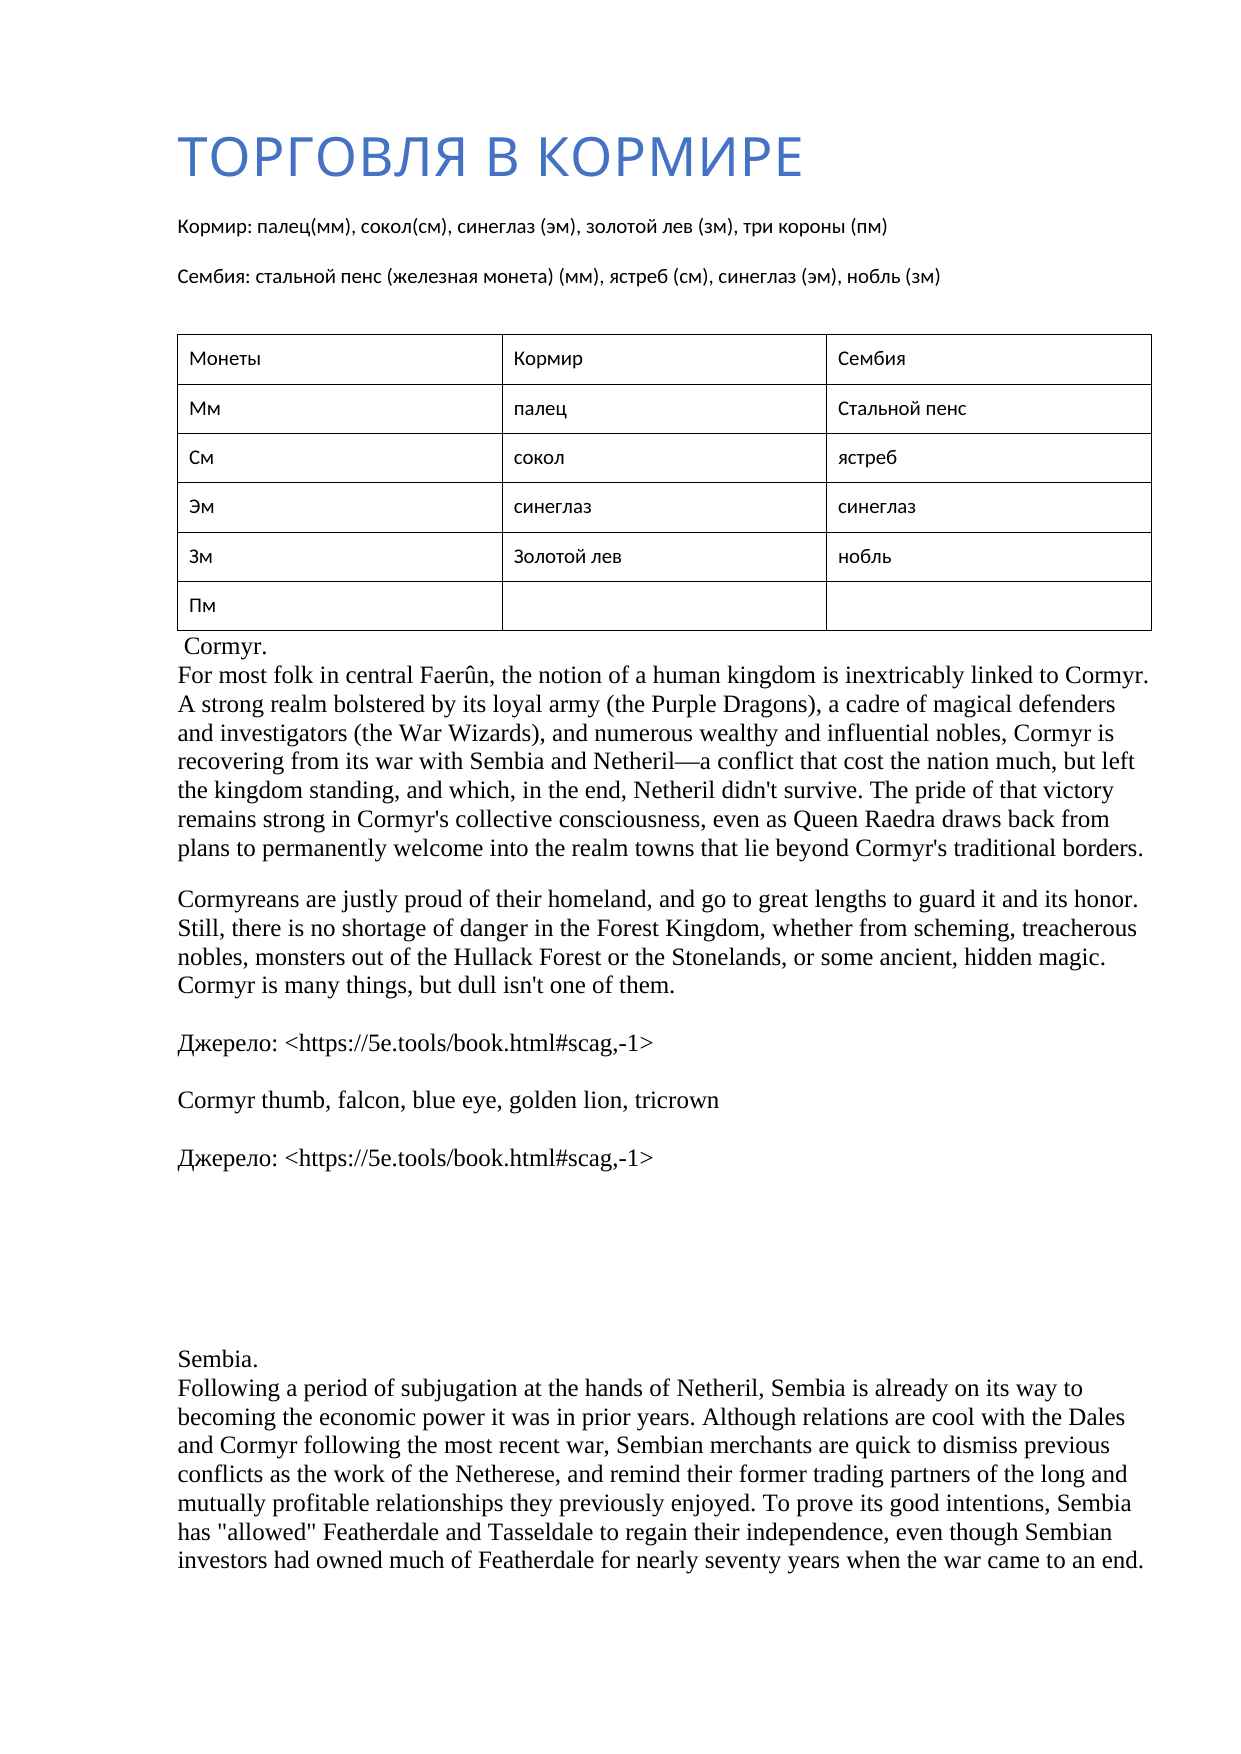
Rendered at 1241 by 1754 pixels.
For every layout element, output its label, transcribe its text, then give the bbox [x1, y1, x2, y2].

text Кормир: палец(мм), сокол(см), синеглаз (эм), золотой лев (зм), три короны (пм) [177, 213, 1152, 239]
table_cell Стальной пенс [827, 385, 1151, 433]
table_header Сембия [827, 335, 1151, 383]
text Сембия: стальной пенс (железная монета) (мм), ястреб (см), синеглаз (эм), нобль (зм) [177, 263, 1152, 289]
text Cormyr thumb, falcon, blue eye, golden lion, tricrown [177, 1086, 1152, 1114]
table_cell Зм [178, 533, 502, 581]
text Sembia. [177, 1344, 1152, 1373]
table_cell нобль [827, 533, 1151, 581]
text For most folk in central Faerûn, the notion of a human kingdom is inextricably linked to Cormyr. A strong realm bolstered by its loyal army (the Purple Dragons), a cadre of magical defenders and investigators (the War Wizards), and numerous wealthy and influential nobles, Cormyr is recovering from its war with Sembia and Netheril—a conflict that cost the nation much, but left the kingdom standing, and which, in the end, Netheril didn't survive. The pride of that victory remains strong in Cormyr's collective consciousness, even as Queen Raedra draws back from plans to permanently welcome into the realm towns that lie beyond Cormyr's traditional borders. [177, 660, 1152, 861]
table_cell сокол [503, 434, 826, 482]
table_cell Мм [178, 385, 502, 433]
table_cell синеглаз [827, 483, 1151, 532]
title Торговля в Кормире [177, 118, 1152, 192]
table_cell [827, 582, 1151, 630]
text Джерело: <https://5e.tools/book.html#scag,-1> [177, 1143, 1152, 1172]
text Cormyr. [177, 631, 1152, 660]
table_cell палец [503, 385, 826, 433]
text Джерело: <https://5e.tools/book.html#scag,-1> [177, 1028, 1152, 1057]
table_cell Пм [178, 582, 502, 630]
text Following a period of subjugation at the hands of Netheril, Sembia is already on its way to becoming the economic power it was in prior years. Although relations are cool with the Dales and Cormyr following the most recent war, Sembian merchants are quick to dismiss previous conflicts as the work of the Netherese, and remind their former trading partners of the long and mutually profitable relationships they previously enjoyed. To prove its good intentions, Sembia has "allowed" Featherdale and Tasseldale to regain their independence, even though Sembian investors had owned much of Featherdale for nearly seventy years when the war came to an end. [177, 1373, 1152, 1574]
table_header Кормир [503, 335, 826, 383]
table_cell ястреб [827, 434, 1151, 482]
table_cell [503, 582, 826, 630]
table_cell См [178, 434, 502, 482]
table_cell Эм [178, 483, 502, 532]
table_header Монеты [178, 335, 502, 383]
text Cormyreans are justly proud of their homeland, and go to great lengths to guard it and its honor. Still, there is no shortage of danger in the Forest Kingdom, whether from scheming, treacherous nobles, monsters out of the Hullack Forest or the Stonelands, or some ancient, hidden magic. Cormyr is many things, but dull isn't one of them. [177, 884, 1152, 999]
table_cell Золотой лев [503, 533, 826, 581]
table_cell синеглаз [503, 483, 826, 532]
